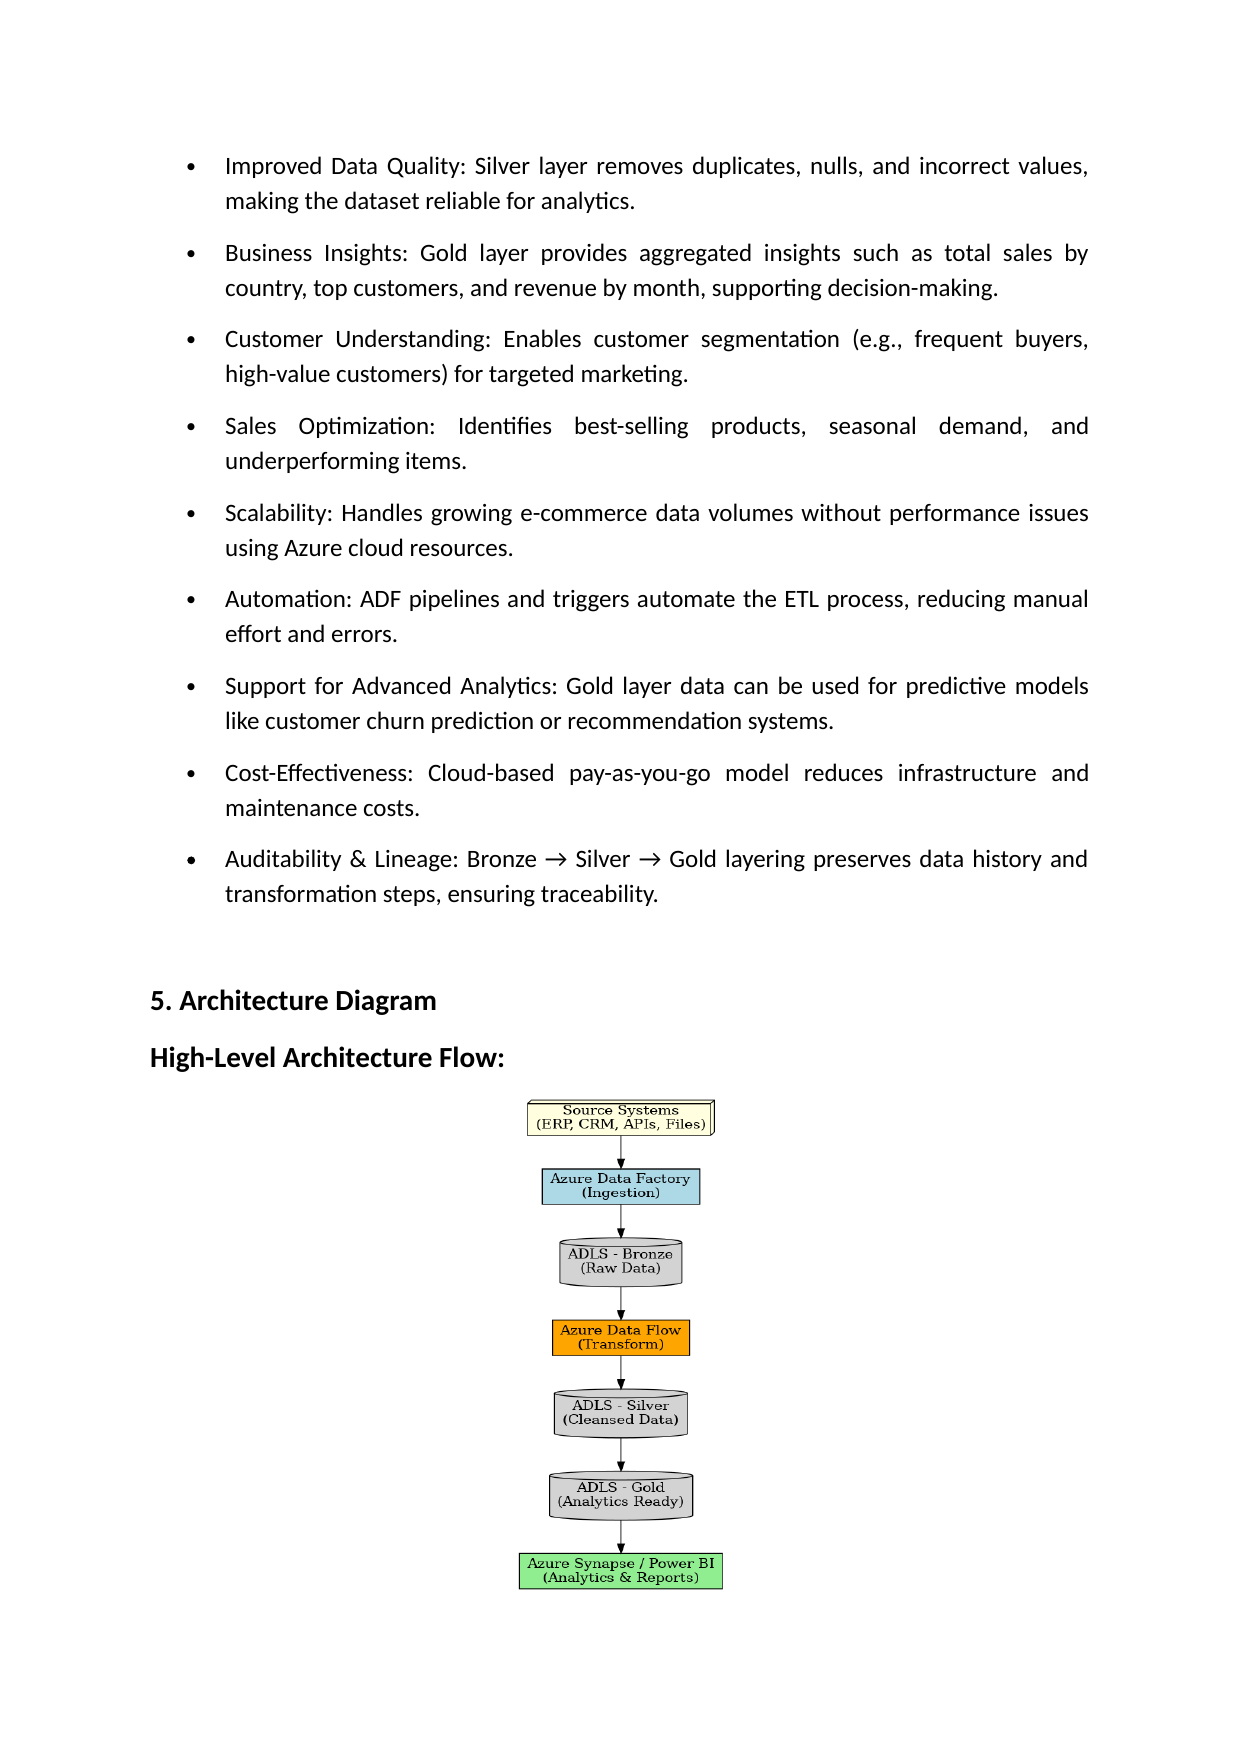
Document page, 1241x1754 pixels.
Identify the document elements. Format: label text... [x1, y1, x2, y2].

list Sales Optimization: Identifies best-selling products, seasonal demand, and underperforming items. [187, 410, 1090, 476]
list Automation: ADF pipelines and triggers automate the ETL process, reducing manual effort and errors. [187, 583, 1090, 649]
text High-Level Architecture Flow: [150, 1039, 1090, 1075]
list Support for Advanced Analytics: Gold layer data can be used for predictive models like customer churn prediction or recommendation systems. [187, 670, 1090, 736]
list Customer Understanding: Enables customer segmentation (e.g., frequent buyers, high-value customers) for targeted marketing. [187, 323, 1090, 389]
list Auditability & Lineage: Bronze → Silver → Gold layering preserves data history and transformation steps, ensuring traceability. [187, 843, 1090, 909]
list Scalability: Handles growing e-commerce data volumes without performance issues using Azure cloud resources. [187, 497, 1090, 562]
list Business Insights: Gold layer provides aggregated insights such as total sales by country, top customers, and revenue by month, supporting decision-making. [187, 237, 1090, 302]
list Improved Data Quality: Silver layer removes duplicates, nulls, and incorrect values, making the dataset reliable for analytics. [187, 150, 1090, 216]
list Cost-Effectiveness: Cloud-based pay-as-you-go model reduces infrastructure and maintenance costs. [187, 757, 1090, 822]
text 5. Architecture Diagram [150, 982, 1090, 1017]
picture [515, 1096, 725, 1592]
